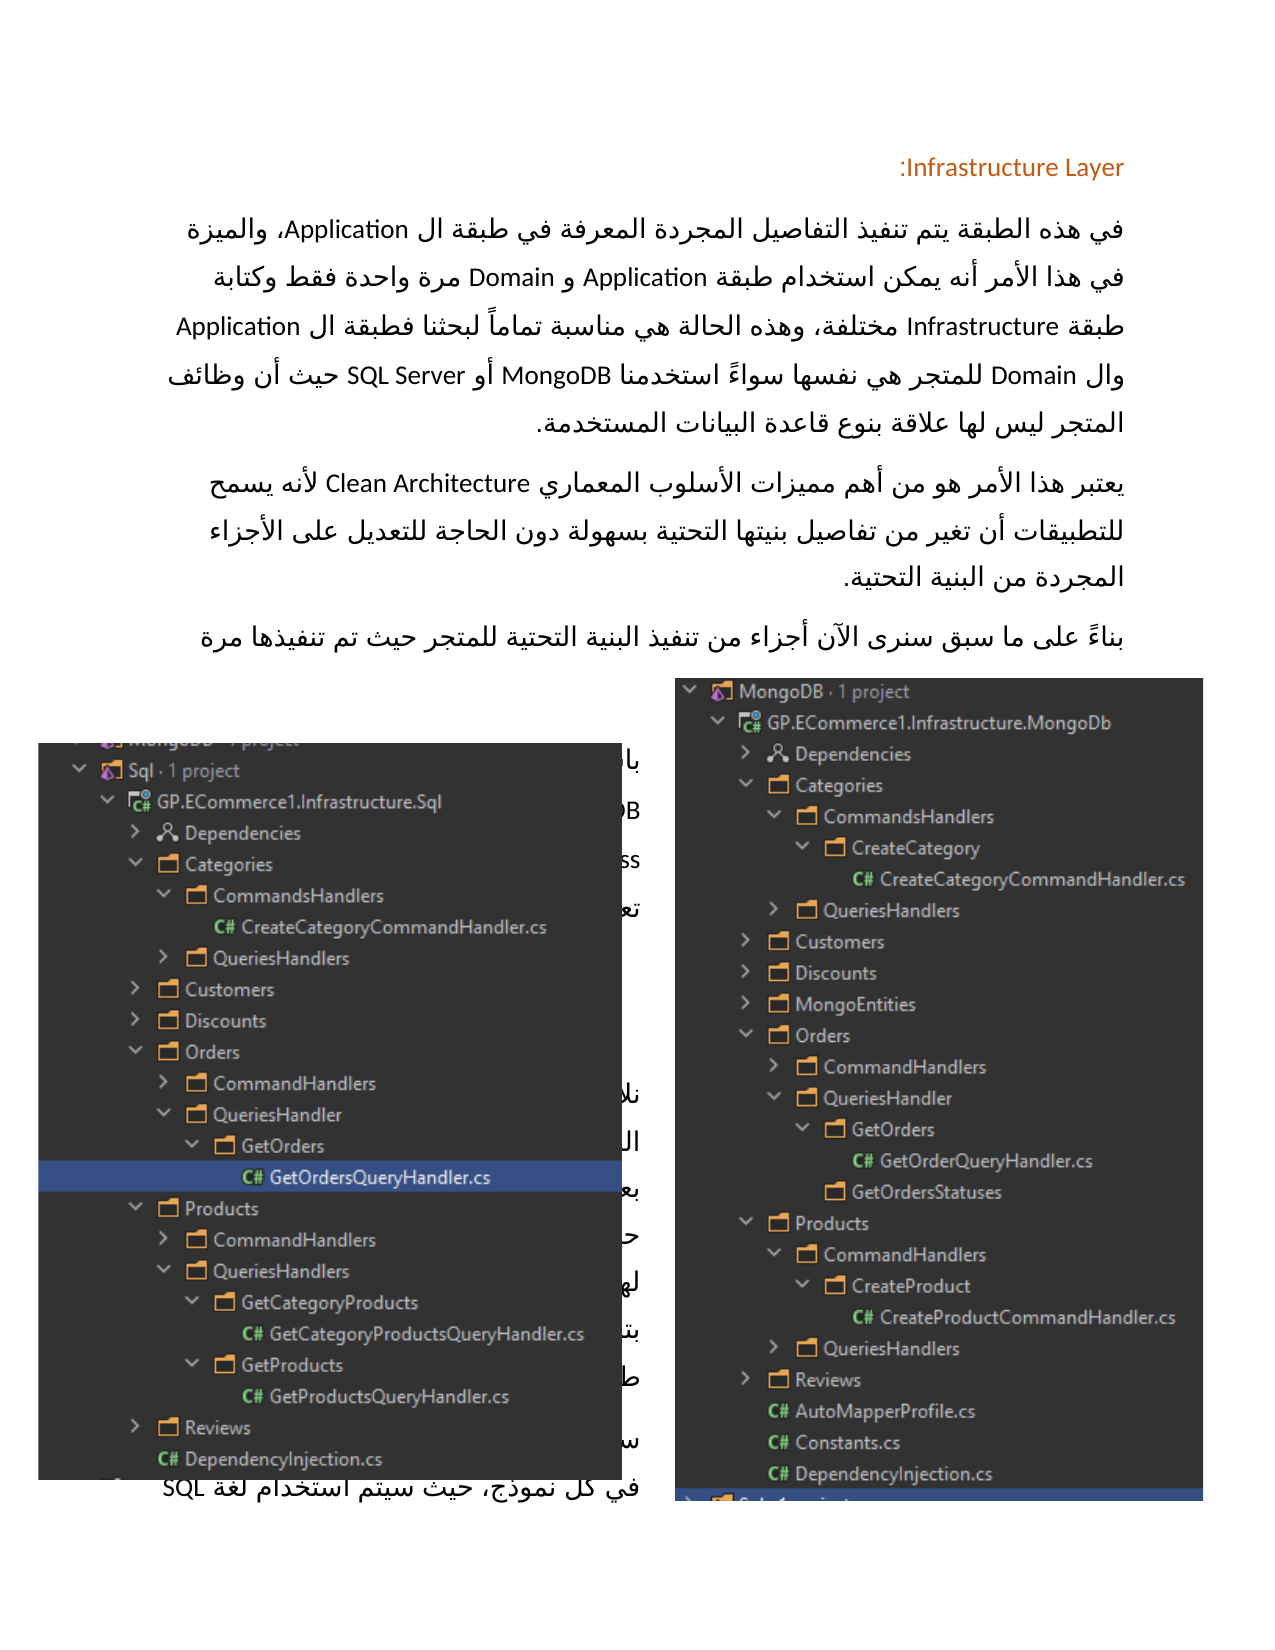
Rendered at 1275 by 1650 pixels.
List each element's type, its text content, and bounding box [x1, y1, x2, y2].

picture [38, 743, 622, 1480]
text في هذه الطبقة يتم تنفيذ التفاصيل المجردة المعرفة في طبقة ال Application، والميزة في هذا الأمر أنه يمكن استخدام طبقة Application و Domain مرة واحدة فقط وكتابة طبقة Infrastructure مختلفة، وهذه الحالة هي مناسبة تماماً لبحثنا فطبقة ال Application وال Domain للمتجر هي نفسها سواءً استخدمنا MongoDB أو SQL Server حيث أن وظائف المتجر ليس لها علاقة بنوع قاعدة البيانات المستخدمة. [150, 212, 1125, 438]
text يعتبر هذا الأمر هو من أهم مميزات الأسلوب المعماري Clean Architecture لأنه يسمح للتطبيقات أن تغير من تفاصيل بنيتها التحتية بسهولة دون الحاجة للتعديل على الأجزاء المجردة من البنية التحتية. [150, 466, 1125, 593]
text بناءً على ما سبق سنرى الآن أجزاء من تنفيذ البنية التحتية للمتجر حيث تم تنفيذها مرة باستخدام SQL ومرة ثانية باستخدام MongoDB، ويكون التنفيذ بكتابة Handler Class من أجل كل Command / Query تم تعريفه في طبقة ال Application. [150, 621, 1125, 924]
picture [675, 678, 1204, 1501]
text نلاحظ أن بنية طبقة ال Infrastructure في النموذجين متشابهة الى حد كبير مع وجود بعض الاختلافات، بغض النظر عن هذا التشابه حيث يمكن بناء كل طبقة بالطريقة المناسبة لها، يبقى الغرض الأساسي للطبقة بأن تقوم بتنفيذ العمليات المجردة التي تم تعريفها في طبقة ال Application. [622, 1077, 675, 1393]
text Infrastructure Layer: [150, 150, 1125, 183]
